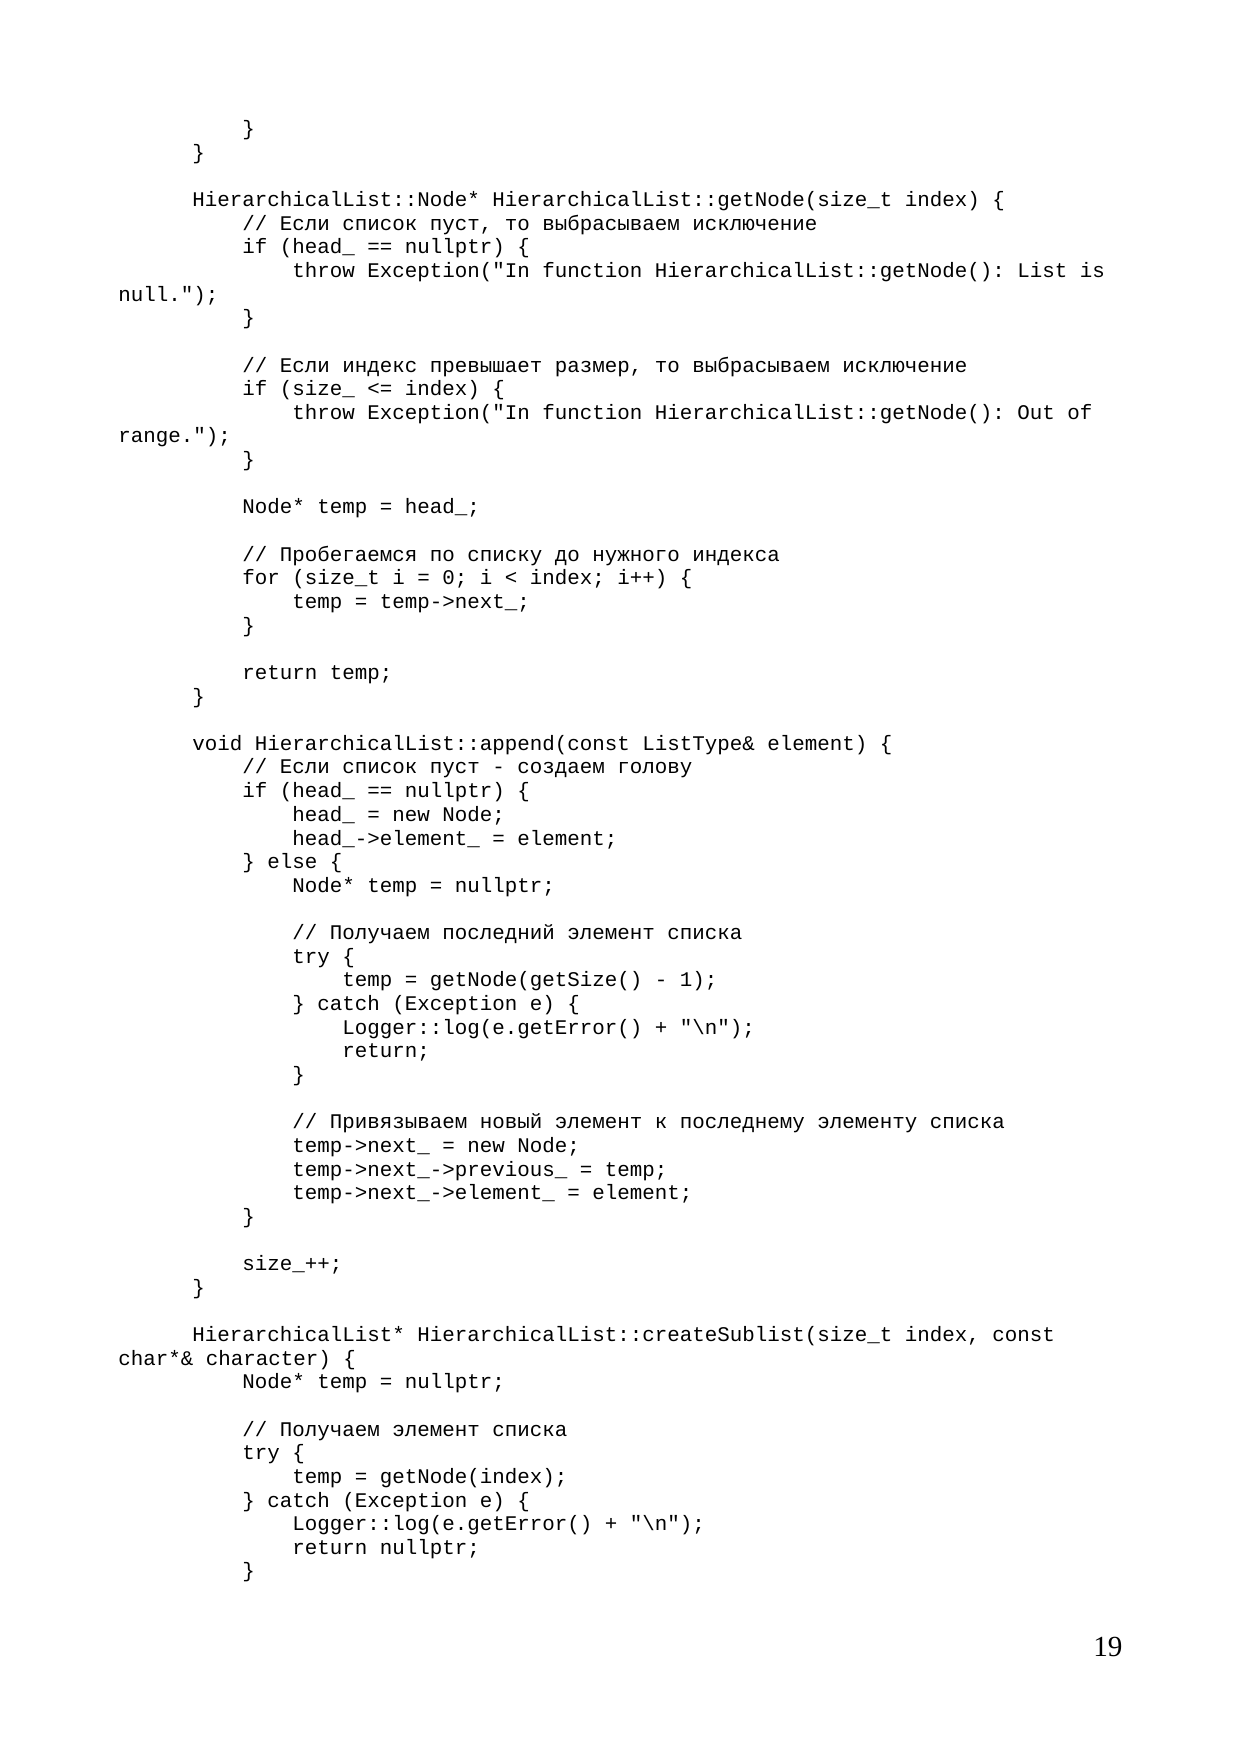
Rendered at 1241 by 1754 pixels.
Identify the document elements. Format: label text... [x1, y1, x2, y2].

text void HierarchicalList::append(const ListType& element) { [118, 733, 1122, 757]
text } [118, 118, 1122, 142]
text } else { [118, 851, 1122, 875]
text // Привязываем новый элемент к последнему элементу списка [118, 1111, 1122, 1135]
text Logger::log(e.getError() + "\n"); [118, 1017, 1122, 1040]
text HierarchicalList* HierarchicalList::createSublist(size_t index, const char*& character) { [118, 1324, 1122, 1371]
text try { [118, 946, 1122, 969]
text } [118, 1064, 1122, 1088]
text for (size_t i = 0; i < index; i++) { [118, 567, 1122, 591]
text } [118, 615, 1122, 638]
text // Получаем последний элемент списка [118, 922, 1122, 946]
text temp->next_->element_ = element; [118, 1182, 1122, 1206]
text } catch (Exception e) { [118, 1489, 1122, 1513]
text // Если список пуст - создаем голову [118, 757, 1122, 780]
text throw Exception("In function HierarchicalList::getNode(): List is null."); [118, 260, 1122, 307]
text try { [118, 1442, 1122, 1466]
text } [118, 307, 1122, 331]
text } catch (Exception e) { [118, 993, 1122, 1017]
text head_ = new Node; [118, 804, 1122, 827]
text } [118, 449, 1122, 473]
text HierarchicalList::Node* HierarchicalList::getNode(size_t index) { [118, 189, 1122, 213]
text } [118, 1561, 1122, 1584]
text Logger::log(e.getError() + "\n"); [118, 1513, 1122, 1537]
text } [118, 1206, 1122, 1229]
text return; [118, 1040, 1122, 1064]
text temp->next_->previous_ = temp; [118, 1158, 1122, 1182]
text } [118, 686, 1122, 709]
text temp = temp->next_; [118, 591, 1122, 615]
text throw Exception("In function HierarchicalList::getNode(): Out of range."); [118, 402, 1122, 449]
text } [118, 142, 1122, 165]
text if (head_ == nullptr) { [118, 780, 1122, 804]
text temp = getNode(getSize() - 1); [118, 969, 1122, 993]
text if (head_ == nullptr) { [118, 236, 1122, 260]
text // Если список пуст, то выбрасываем исключение [118, 213, 1122, 236]
text Node* temp = head_; [118, 496, 1122, 520]
text // Получаем элемент списка [118, 1419, 1122, 1442]
text head_->element_ = element; [118, 827, 1122, 851]
text temp = getNode(index); [118, 1466, 1122, 1489]
text // Если индекс превышает размер, то выбрасываем исключение [118, 354, 1122, 378]
text temp->next_ = new Node; [118, 1135, 1122, 1158]
text if (size_ <= index) { [118, 378, 1122, 402]
text size_++; [118, 1253, 1122, 1277]
text Node* temp = nullptr; [118, 1371, 1122, 1395]
text return nullptr; [118, 1537, 1122, 1561]
text return temp; [118, 662, 1122, 686]
text } [118, 1277, 1122, 1300]
text Node* temp = nullptr; [118, 875, 1122, 898]
text // Пробегаемся по списку до нужного индекса [118, 544, 1122, 567]
